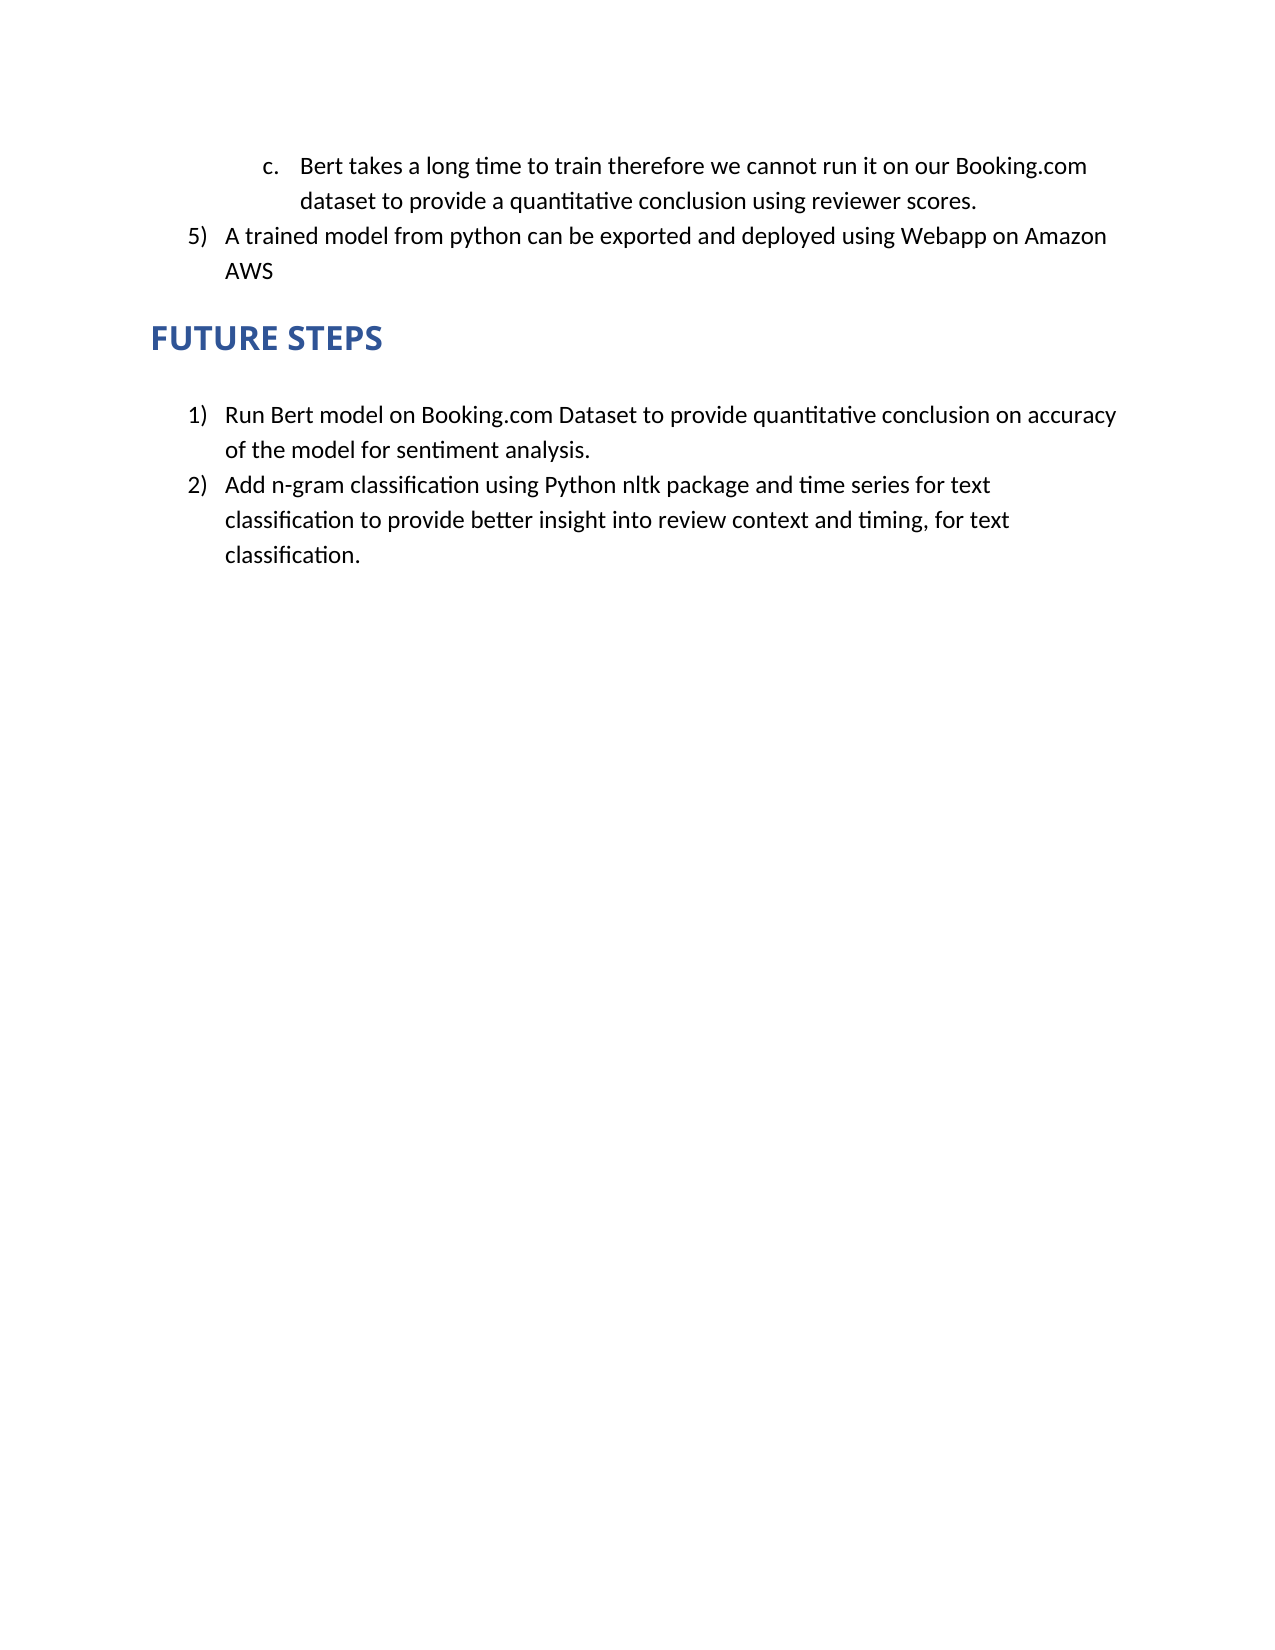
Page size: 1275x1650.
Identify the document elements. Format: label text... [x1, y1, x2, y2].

list Run Bert model on Booking.com Dataset to provide quantitative conclusion on accuracy of the model for sentiment analysis. [187, 399, 1125, 464]
list A trained model from python can be exported and deployed using Webapp on Amazon AWS [187, 220, 1125, 286]
subtitle FUTURE STEPS [150, 315, 1125, 360]
list Add n-gram classification using Python nltk package and time series for text classification to provide better insight into review context and timing, for text classification. [187, 469, 1125, 569]
list Bert takes a long time to train therefore we cannot run it on our Booking.com dataset to provide a quantitative conclusion using reviewer scores. [262, 150, 1125, 216]
